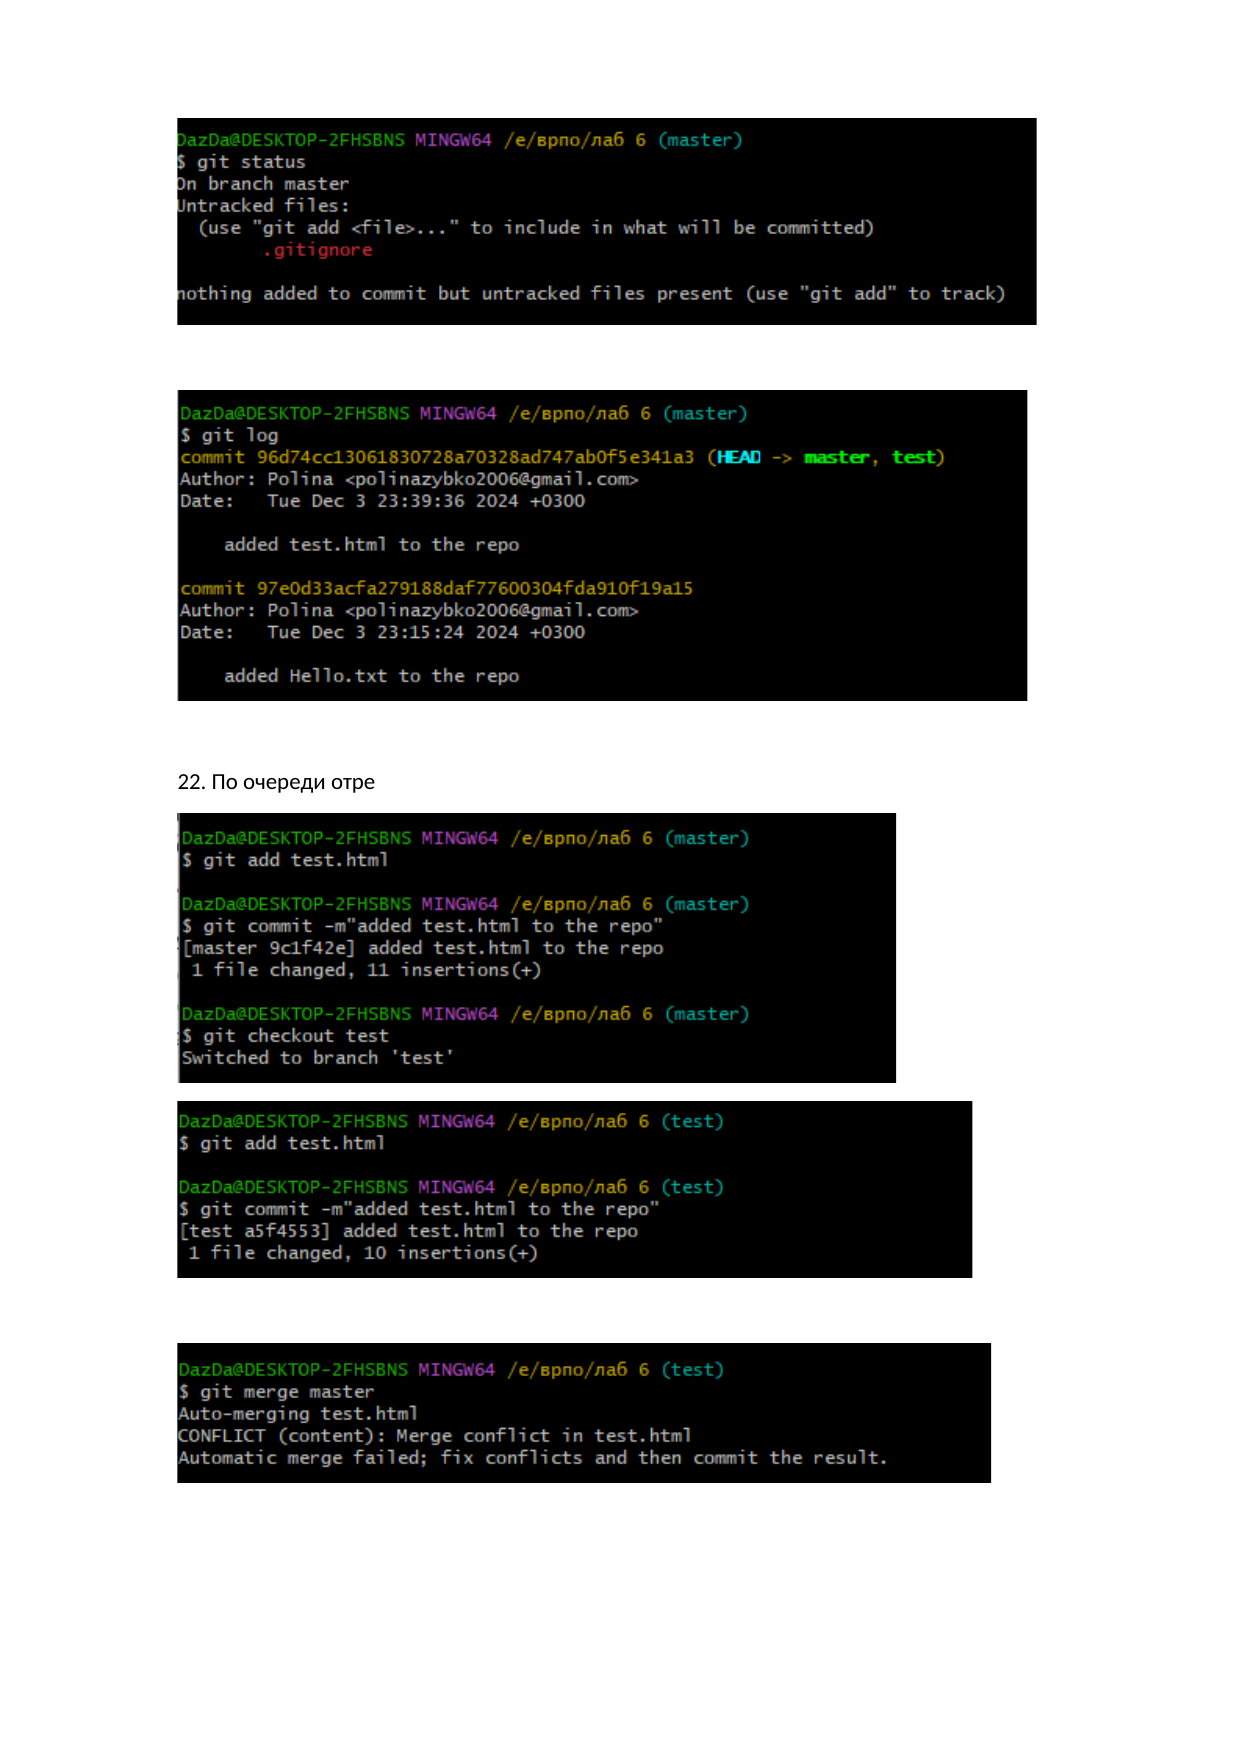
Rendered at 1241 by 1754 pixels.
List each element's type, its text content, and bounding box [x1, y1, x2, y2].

picture [177, 118, 1037, 325]
picture [177, 813, 897, 1083]
picture [177, 390, 1028, 701]
picture [177, 1343, 992, 1483]
picture [177, 1101, 973, 1278]
text 22. По очереди отре [177, 767, 1152, 795]
